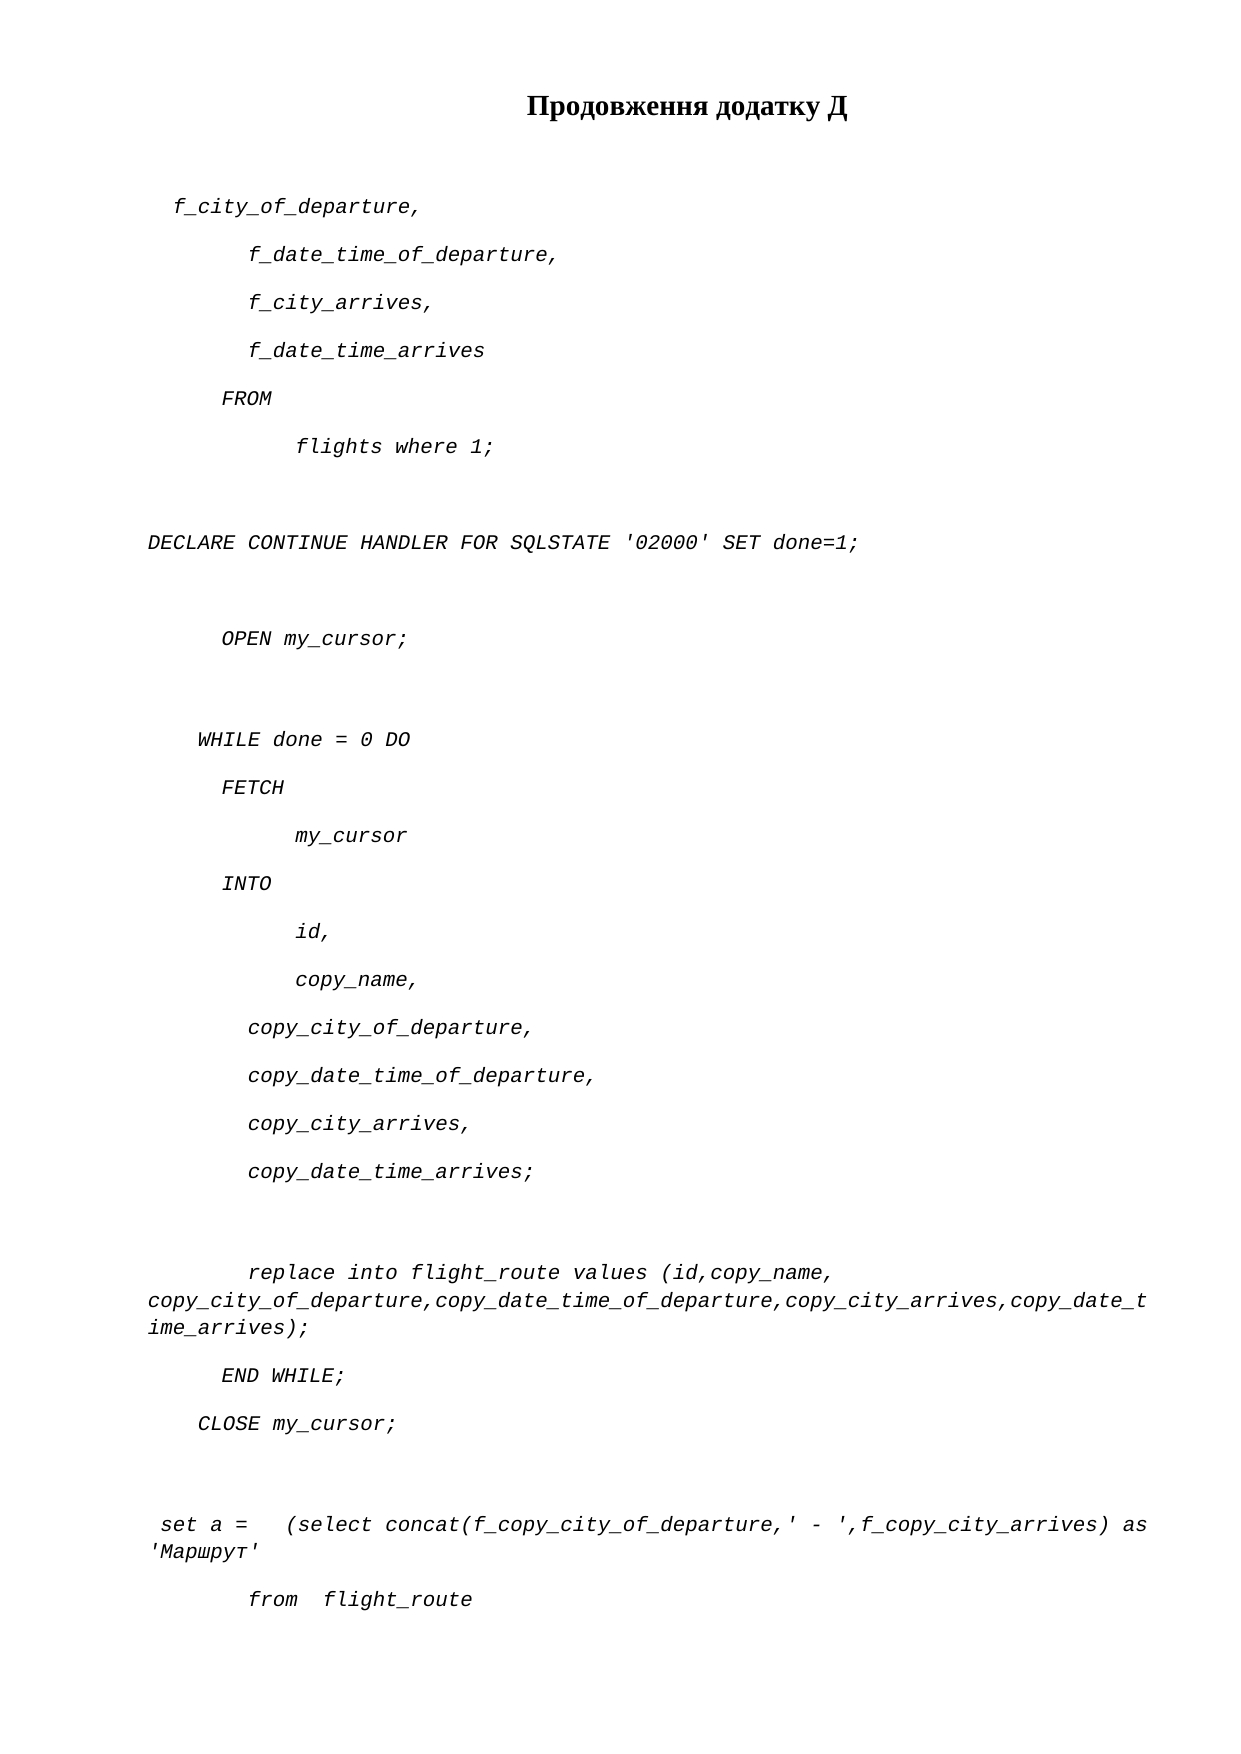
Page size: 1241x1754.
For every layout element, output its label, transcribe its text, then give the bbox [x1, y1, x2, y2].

text my_cursor [148, 825, 1152, 849]
text f_date_time_arrives [148, 340, 1152, 364]
text copy_date_time_arrives; [148, 1161, 1152, 1185]
text copy_city_arrives, [148, 1113, 1152, 1137]
text DECLARE CONTINUE HANDLER FOR SQLSTATE '02000' SET done=1; [148, 532, 1152, 556]
text from flight_route [148, 1589, 1152, 1613]
text f_city_arrives, [148, 292, 1152, 316]
text CLOSE my_cursor; [148, 1413, 1152, 1436]
text replace into flight_route values (id,copy_name, copy_city_of_departure,copy_date_time_of_departure,copy_city_arrives,copy_date_time_arrives); [148, 1262, 1152, 1340]
text WHILE done = 0 DO [148, 729, 1152, 753]
text OPEN my_cursor; [148, 628, 1152, 652]
text copy_city_of_departure, [148, 1017, 1152, 1041]
text FROM [148, 388, 1152, 412]
text id, [148, 921, 1152, 945]
text set a = (select concat(f_copy_city_of_departure,' - ',f_copy_city_arrives) as 'Маршрут' [148, 1514, 1152, 1565]
text copy_date_time_of_departure, [148, 1065, 1152, 1089]
text f_city_of_departure, [148, 196, 1152, 219]
text flights where 1; [148, 436, 1152, 460]
text END WHILE; [148, 1365, 1152, 1388]
text FETCH [148, 777, 1152, 801]
text f_date_time_of_departure, [148, 244, 1152, 268]
text INTO [148, 873, 1152, 897]
text Продовження додатку Д [148, 88, 1152, 122]
text copy_name, [148, 969, 1152, 993]
